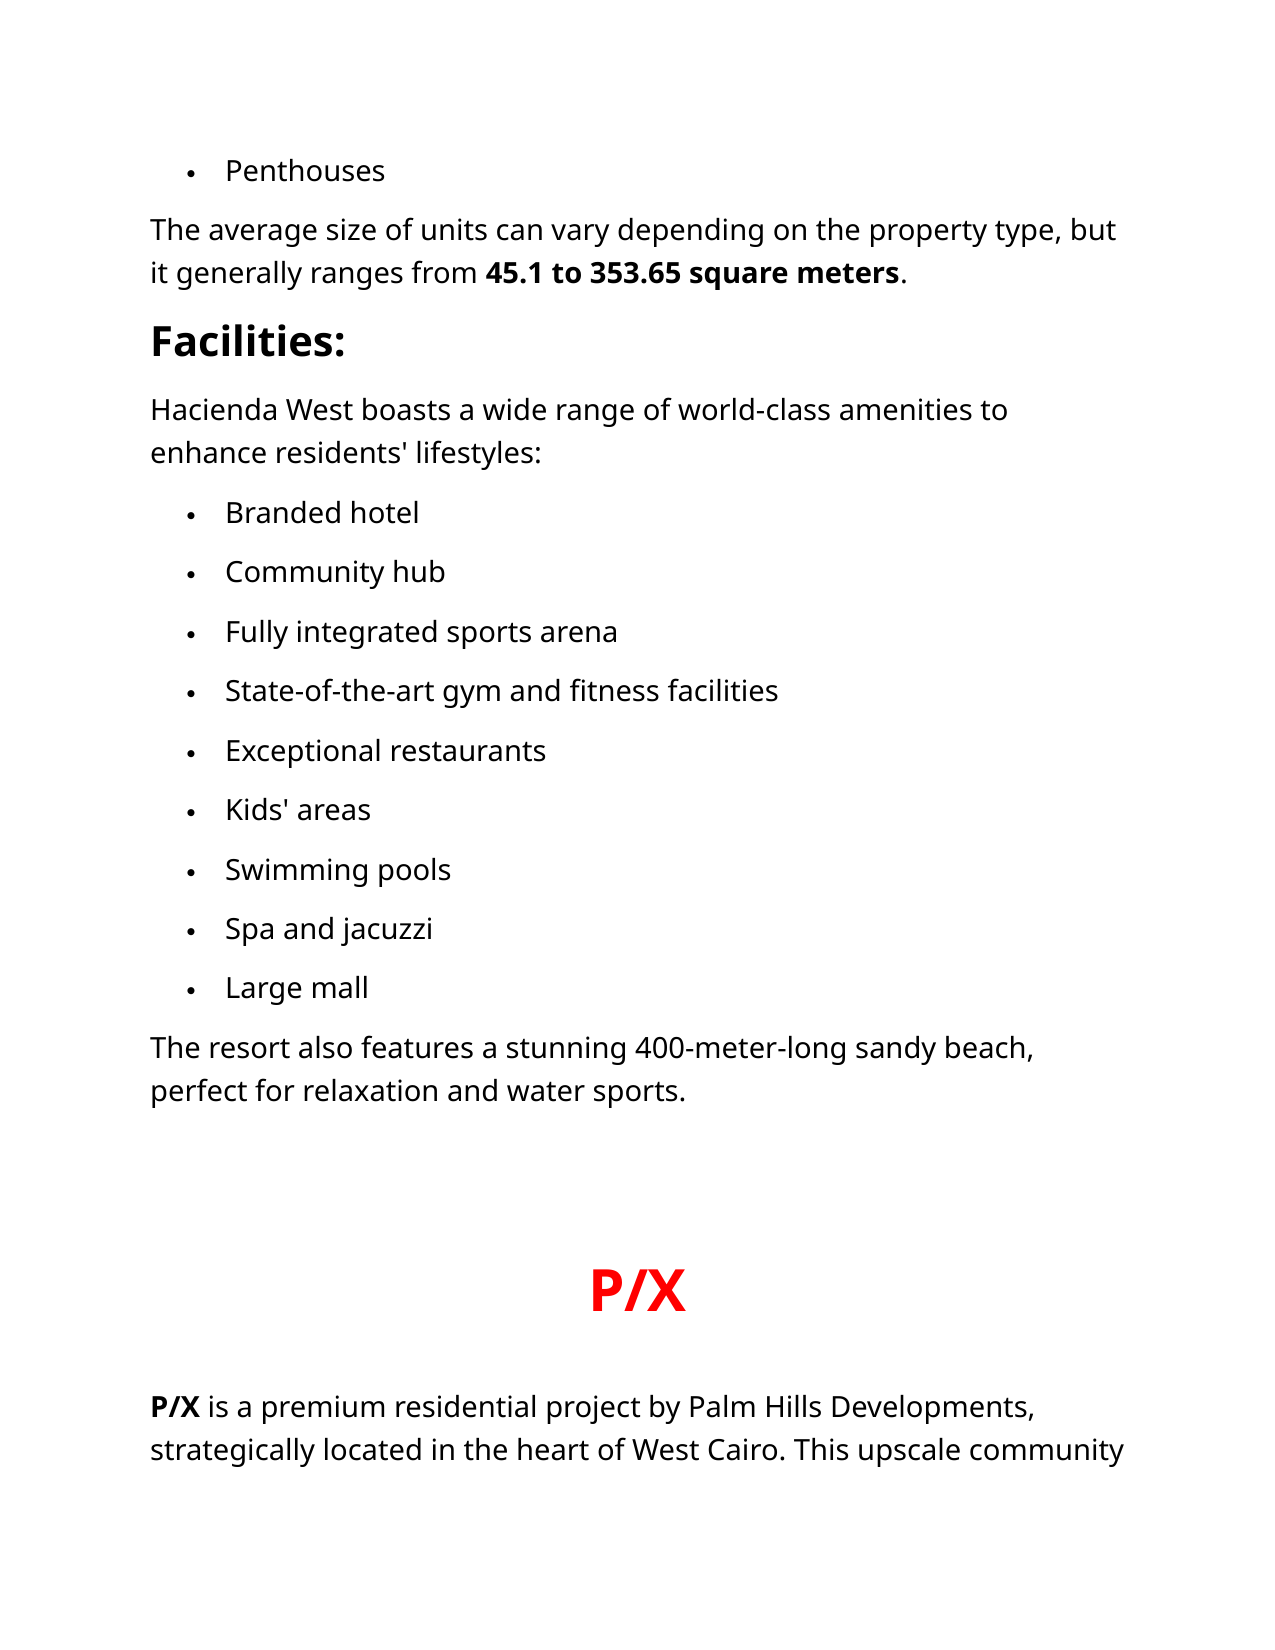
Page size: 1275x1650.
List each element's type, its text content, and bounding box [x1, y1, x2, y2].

text The resort also features a stunning 400-meter-long sandy beach, perfect for relaxation and water sports. [150, 1027, 1125, 1110]
text Hacienda West boasts a wide range of world-class amenities to enhance residents' lifestyles: [150, 390, 1125, 472]
text Facilities: [150, 312, 1125, 368]
list Branded hotel [187, 492, 1125, 532]
list Exceptional restaurants [187, 730, 1125, 769]
list Large mall [187, 968, 1125, 1007]
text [150, 1387, 1125, 1469]
list Kids' areas [187, 789, 1125, 829]
list Spa and jacuzzi [187, 908, 1125, 948]
list Community hub [187, 551, 1125, 591]
title P/X [150, 1248, 1125, 1328]
list Swimming pools [187, 849, 1125, 888]
text The average size of units can vary depending on the property type, but it generally ranges from 45.1 to 353.65 square meters. [150, 209, 1125, 292]
list Fully integrated sports arena [187, 611, 1125, 651]
list Penthouses [187, 150, 1125, 190]
list State-of-the-art gym and fitness facilities [187, 670, 1125, 710]
